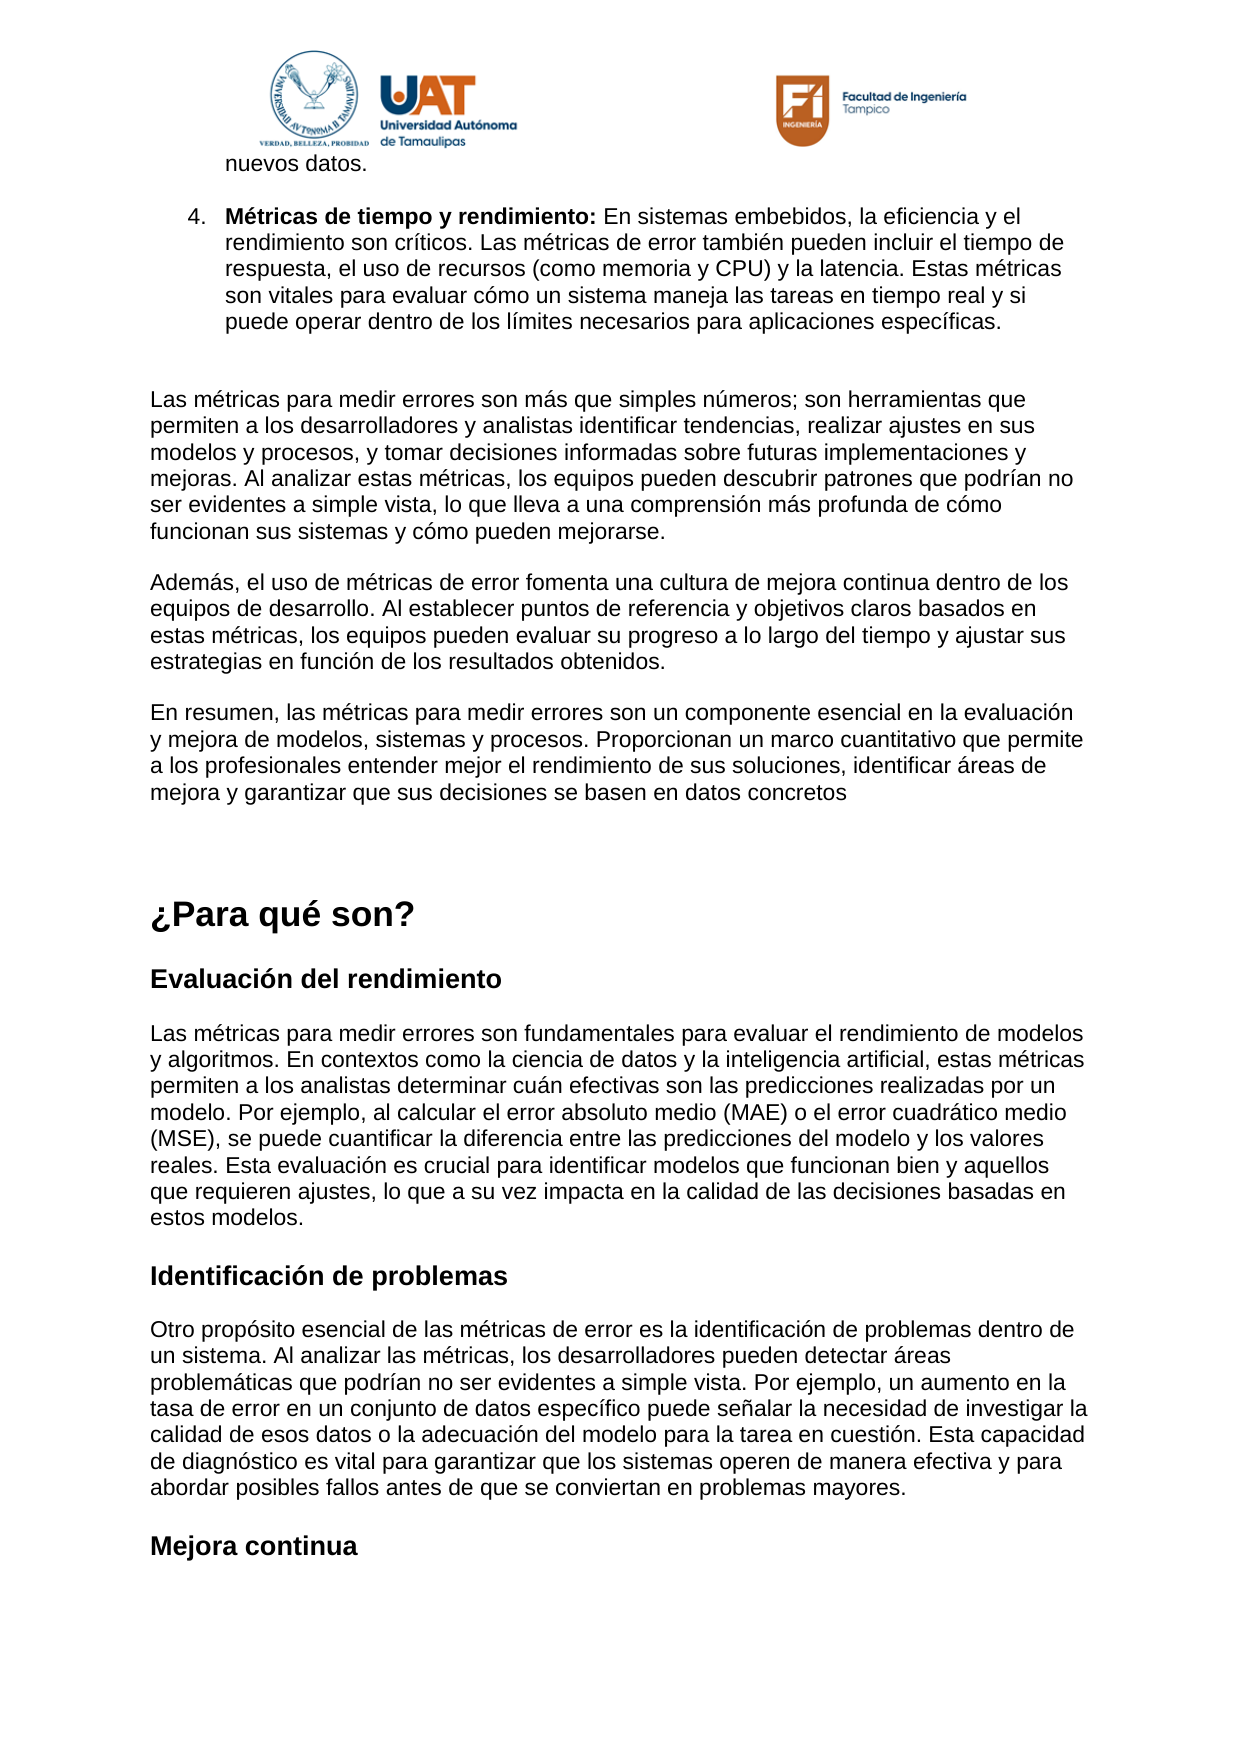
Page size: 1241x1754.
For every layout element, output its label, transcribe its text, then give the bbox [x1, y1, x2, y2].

subtitle Mejora continua [150, 1530, 1090, 1561]
text Además, el uso de métricas de error fomenta una cultura de mejora continua dentro de los equipos de desarrollo. Al establecer puntos de referencia y objetivos claros basados en estas métricas, los equipos pueden evaluar su progreso a lo largo del tiempo y ajustar sus estrategias en función de los resultados obtenidos. [150, 569, 1090, 674]
subtitle Evaluación del rendimiento [150, 963, 1090, 995]
subtitle ¿Para qué son? [150, 894, 1090, 934]
text Las métricas para medir errores son más que simples números; son herramientas que permiten a los desarrolladores y analistas identificar tendencias, realizar ajustes en sus modelos y procesos, y tomar decisiones informadas sobre futuras implementaciones y mejoras. Al analizar estas métricas, los equipos pueden descubrir patrones que podrían no ser evidentes a simple vista, lo que lleva a una comprensión más profunda de cómo funcionan sus sistemas y cómo pueden mejorarse. [150, 386, 1090, 544]
picture [149, 48, 1091, 151]
text Las métricas para medir errores son fundamentales para evaluar el rendimiento de modelos y algoritmos. En contextos como la ciencia de datos y la inteligencia artificial, estas métricas permiten a los analistas determinar cuán efectivas son las predicciones realizadas por un modelo. Por ejemplo, al calcular el error absoluto medio (MAE) o el error cuadrático medio (MSE), se puede cuantificar la diferencia entre las predicciones del modelo y los valores reales. Esta evaluación es crucial para identificar modelos que funcionan bien y aquellos que requieren ajustes, lo que a su vez impacta en la calidad de las decisiones basadas en estos modelos. [150, 1020, 1090, 1231]
text Otro propósito esencial de las métricas de error es la identificación de problemas dentro de un sistema. Al analizar las métricas, los desarrolladores pueden detectar áreas problemáticas que podrían no ser evidentes a simple vista. Por ejemplo, un aumento en la tasa de error en un conjunto de datos específico puede señalar la necesidad de investigar la calidad de esos datos o la adecuación del modelo para la tarea en cuestión. Esta capacidad de diagnóstico es vital para garantizar que los sistemas operen de manera efectiva y para abordar posibles fallos antes de que se conviertan en problemas mayores. [150, 1316, 1090, 1501]
text En resumen, las métricas para medir errores son un componente esencial en la evaluación y mejora de modelos, sistemas y procesos. Proporcionan un marco cuantitativo que permite a los profesionales entender mejor el rendimiento de sus soluciones, identificar áreas de mejora y garantizar que sus decisiones se basen en datos concretos [150, 699, 1090, 805]
subtitle Identificación de problemas [150, 1260, 1090, 1291]
list Métricas de tiempo y rendimiento: En sistemas embebidos, la eficiencia y el rendimiento son críticos. Las métricas de error también pueden incluir el tiempo de respuesta, el uso de recursos (como memoria y CPU) y la latencia. Estas métricas son vitales para evaluar cómo un sistema maneja las tareas en tiempo real y si puede operar dentro de los límites necesarios para aplicaciones específicas. [187, 203, 1090, 361]
